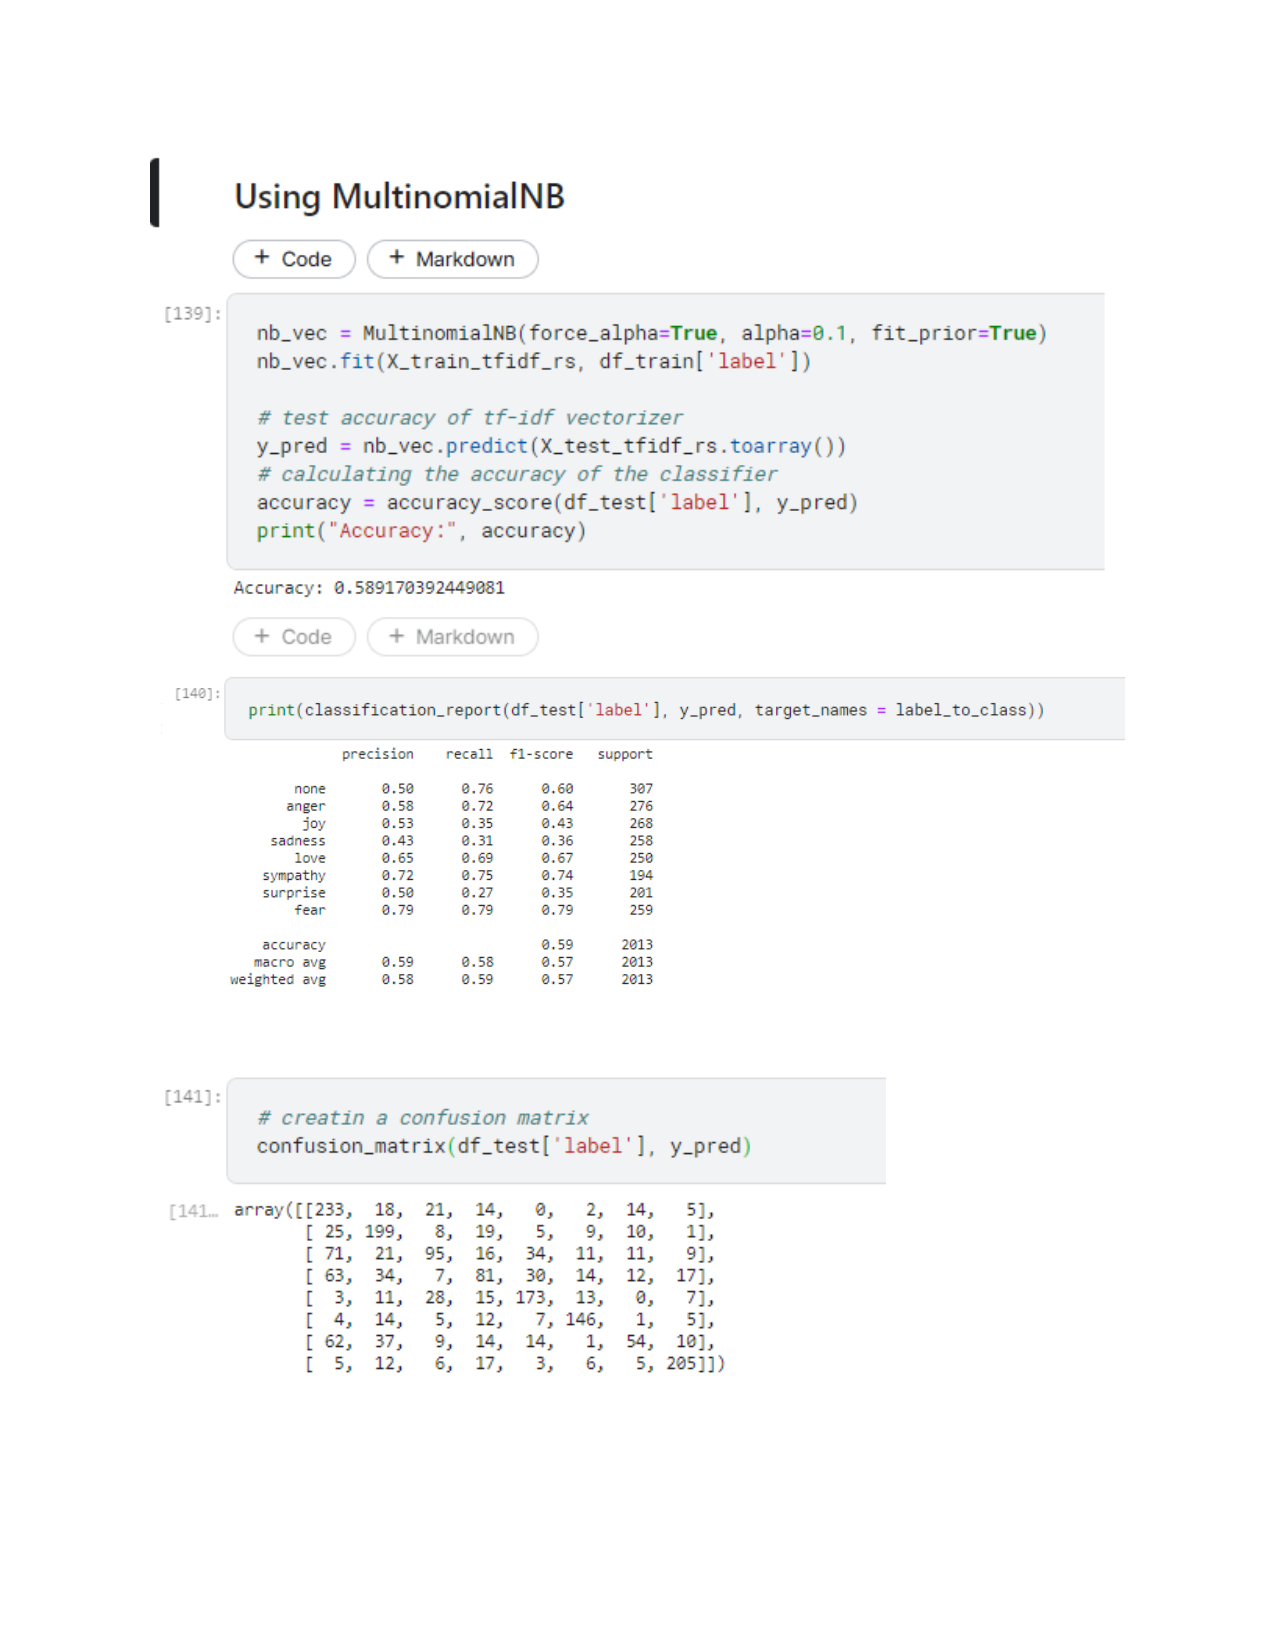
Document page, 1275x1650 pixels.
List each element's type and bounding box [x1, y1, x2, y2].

picture [150, 150, 1105, 663]
picture [150, 1059, 886, 1404]
picture [150, 666, 1125, 1056]
